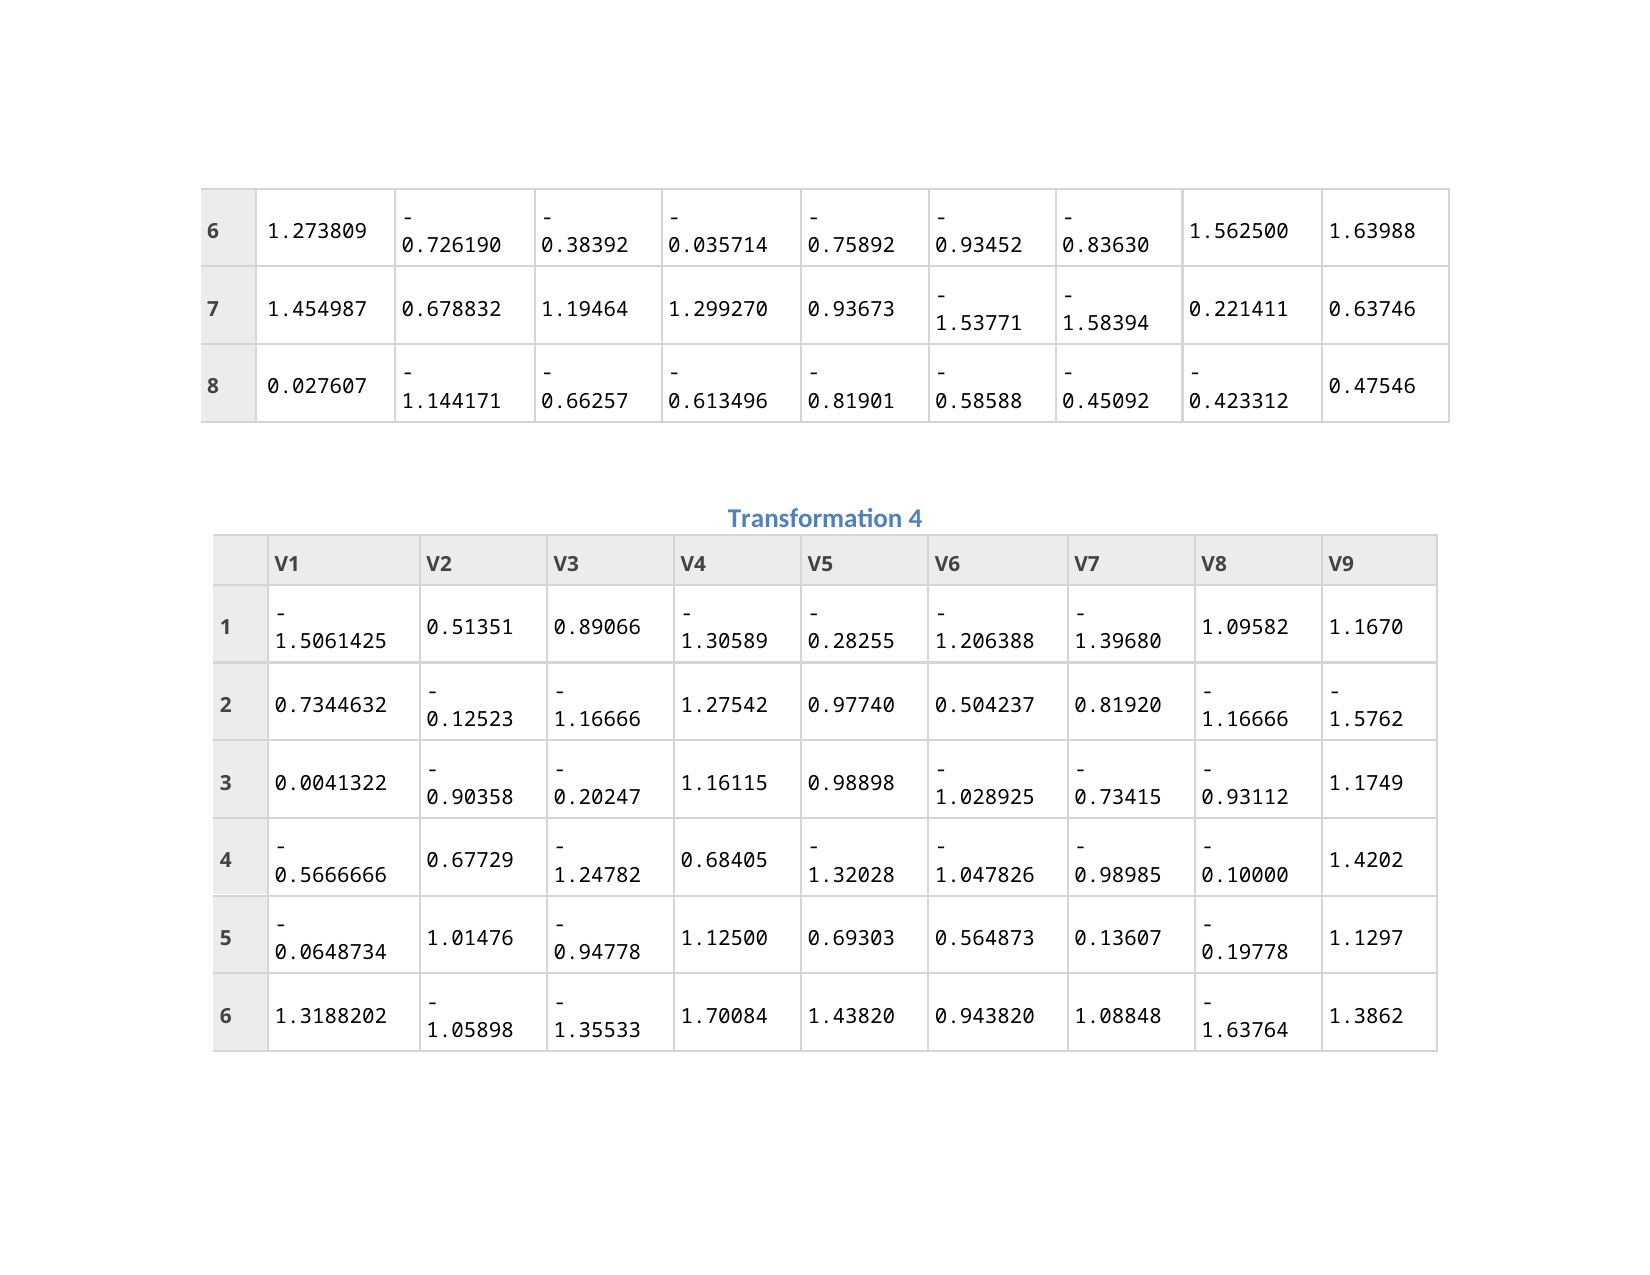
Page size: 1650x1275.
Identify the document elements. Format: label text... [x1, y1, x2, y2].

table_cell 0.97740 [802, 664, 927, 739]
table_cell 8 [201, 345, 255, 421]
table_cell -1.028925 [929, 741, 1067, 817]
table_cell 1.09582 [1196, 586, 1321, 661]
table_header V4 [675, 536, 800, 584]
table_cell 1.1297 [1323, 897, 1436, 972]
table_cell -0.19778 [1196, 897, 1321, 972]
table_cell -1.16666 [1196, 664, 1321, 739]
table_cell -0.90358 [421, 741, 546, 817]
table_cell -1.32028 [802, 819, 927, 894]
table_cell 0.7344632 [269, 664, 419, 739]
table_cell 1.3862 [1323, 974, 1436, 1050]
table_cell -0.93452 [930, 190, 1055, 265]
table_cell 1 [213, 586, 267, 661]
table_cell 1.12500 [675, 897, 800, 972]
table_cell 0.13607 [1069, 897, 1194, 972]
table_header V2 [421, 536, 546, 584]
table_cell 0.68405 [675, 819, 800, 894]
table_cell 2 [213, 664, 267, 739]
table_cell -0.58588 [930, 345, 1055, 421]
table_header V9 [1323, 536, 1436, 584]
table_cell -1.206388 [929, 586, 1067, 661]
table_cell 1.3188202 [269, 974, 419, 1050]
table_cell 1.63988 [1323, 190, 1448, 265]
table_cell 1.27542 [675, 664, 800, 739]
table_cell 1.299270 [663, 267, 800, 343]
table_cell -0.423312 [1184, 345, 1321, 421]
table_cell -0.0648734 [269, 897, 419, 972]
table_cell 4 [213, 819, 267, 894]
table_cell 0.027607 [257, 345, 394, 421]
table_cell -1.53771 [930, 267, 1055, 343]
table_cell -0.5666666 [269, 819, 419, 894]
table_cell 0.81920 [1069, 664, 1194, 739]
table_cell -0.28255 [802, 586, 927, 661]
table_header V8 [1196, 536, 1321, 584]
table_cell -1.24782 [548, 819, 673, 894]
table_cell 0.98898 [802, 741, 927, 817]
table_cell 0.69303 [802, 897, 927, 972]
table_cell -0.81901 [802, 345, 928, 421]
table_cell -1.144171 [396, 345, 534, 421]
table_cell 0.51351 [421, 586, 546, 661]
table_cell 1.1670 [1323, 586, 1436, 661]
table_cell 6 [213, 974, 267, 1050]
table_cell -0.93112 [1196, 741, 1321, 817]
table_cell 0.678832 [396, 267, 534, 343]
table_cell 5 [213, 897, 267, 972]
table_cell 7 [201, 267, 255, 343]
table_header V7 [1069, 536, 1194, 584]
table_cell -1.5762 [1323, 664, 1436, 739]
table_cell 1.562500 [1184, 190, 1321, 265]
table_cell 0.943820 [929, 974, 1067, 1050]
table_cell -1.30589 [675, 586, 800, 661]
table_cell -0.83630 [1057, 190, 1181, 265]
table_cell -1.05898 [421, 974, 546, 1050]
table_cell 0.89066 [548, 586, 673, 661]
table_cell 1.01476 [421, 897, 546, 972]
table_cell -0.73415 [1069, 741, 1194, 817]
table_cell -1.35533 [548, 974, 673, 1050]
table_cell -0.38392 [536, 190, 661, 265]
table_cell 0.504237 [929, 664, 1067, 739]
table_cell 1.1749 [1323, 741, 1436, 817]
table_cell -0.613496 [663, 345, 800, 421]
table_cell 6 [201, 190, 255, 265]
table_cell -1.39680 [1069, 586, 1194, 661]
subtitle Transformation 4 [150, 501, 1500, 534]
table_cell -0.035714 [663, 190, 800, 265]
table_header V6 [929, 536, 1067, 584]
table_cell 0.63746 [1323, 267, 1448, 343]
table_cell 1.454987 [257, 267, 394, 343]
table_cell -1.5061425 [269, 586, 419, 661]
table_cell -1.16666 [548, 664, 673, 739]
table_cell 0.47546 [1323, 345, 1448, 421]
table_cell 3 [213, 741, 267, 817]
table_cell -0.10000 [1196, 819, 1321, 894]
table_cell 1.70084 [675, 974, 800, 1050]
table_header V5 [802, 536, 927, 584]
table_cell 0.93673 [802, 267, 928, 343]
table_cell -0.45092 [1057, 345, 1181, 421]
table_cell -0.12523 [421, 664, 546, 739]
table_cell 0.221411 [1184, 267, 1321, 343]
table_cell -0.75892 [802, 190, 928, 265]
table_cell -0.726190 [396, 190, 534, 265]
table_cell -0.98985 [1069, 819, 1194, 894]
table_cell -1.047826 [929, 819, 1067, 894]
table_cell 1.19464 [536, 267, 661, 343]
table_header V3 [548, 536, 673, 584]
table_cell 0.67729 [421, 819, 546, 894]
table_cell 1.43820 [802, 974, 927, 1050]
table_cell -0.66257 [536, 345, 661, 421]
table_cell -1.58394 [1057, 267, 1181, 343]
table_header [213, 536, 267, 584]
table_cell 0.564873 [929, 897, 1067, 972]
table_cell 1.16115 [675, 741, 800, 817]
table_cell 0.0041322 [269, 741, 419, 817]
table_cell 1.08848 [1069, 974, 1194, 1050]
table_cell -1.63764 [1196, 974, 1321, 1050]
table_cell 1.273809 [257, 190, 394, 265]
table_cell -0.94778 [548, 897, 673, 972]
table_cell 1.4202 [1323, 819, 1436, 894]
table_header V1 [269, 536, 419, 584]
table_cell -0.20247 [548, 741, 673, 817]
